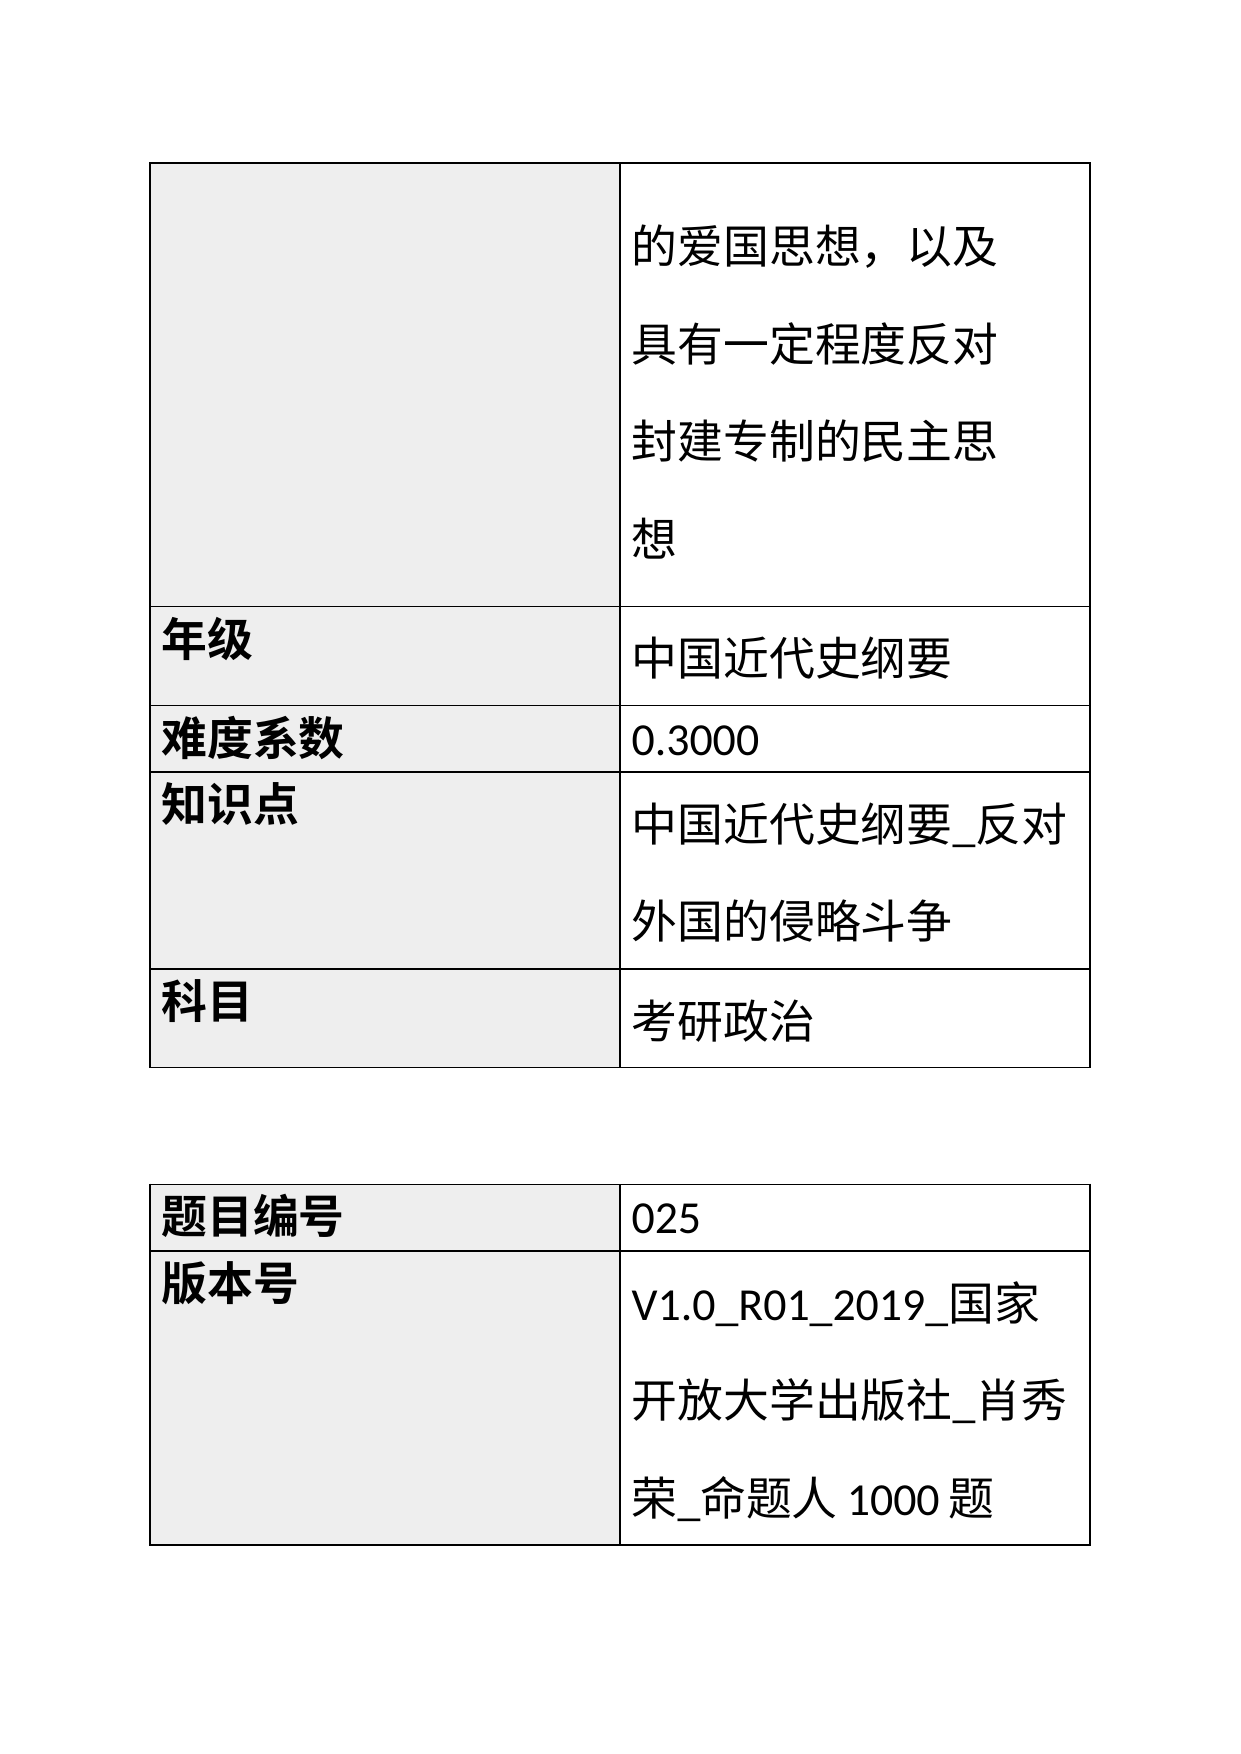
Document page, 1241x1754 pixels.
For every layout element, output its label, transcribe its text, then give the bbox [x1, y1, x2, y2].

table_cell V1.0_R01_2019_国家开放大学出版社_肖秀荣_命题人1000题 [621, 1252, 1089, 1544]
table_cell 版本号 [151, 1252, 619, 1544]
table_header 025 [621, 1185, 1089, 1250]
table_cell 科目 [151, 970, 619, 1067]
table_cell 知识点 [151, 773, 619, 968]
table_header 题目编号 [151, 1185, 619, 1250]
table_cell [621, 164, 1089, 606]
table_cell 考研政治 [621, 970, 1089, 1067]
table_cell 中国近代史纲要_反对外国的侵略斗争 [621, 773, 1089, 968]
table_cell 难度系数 [151, 706, 619, 771]
table_cell 年级 [151, 607, 619, 705]
table_cell 0.3000 [621, 706, 1089, 771]
table_cell 解析 [151, 164, 619, 606]
table_cell 中国近代史纲要 [621, 607, 1089, 705]
